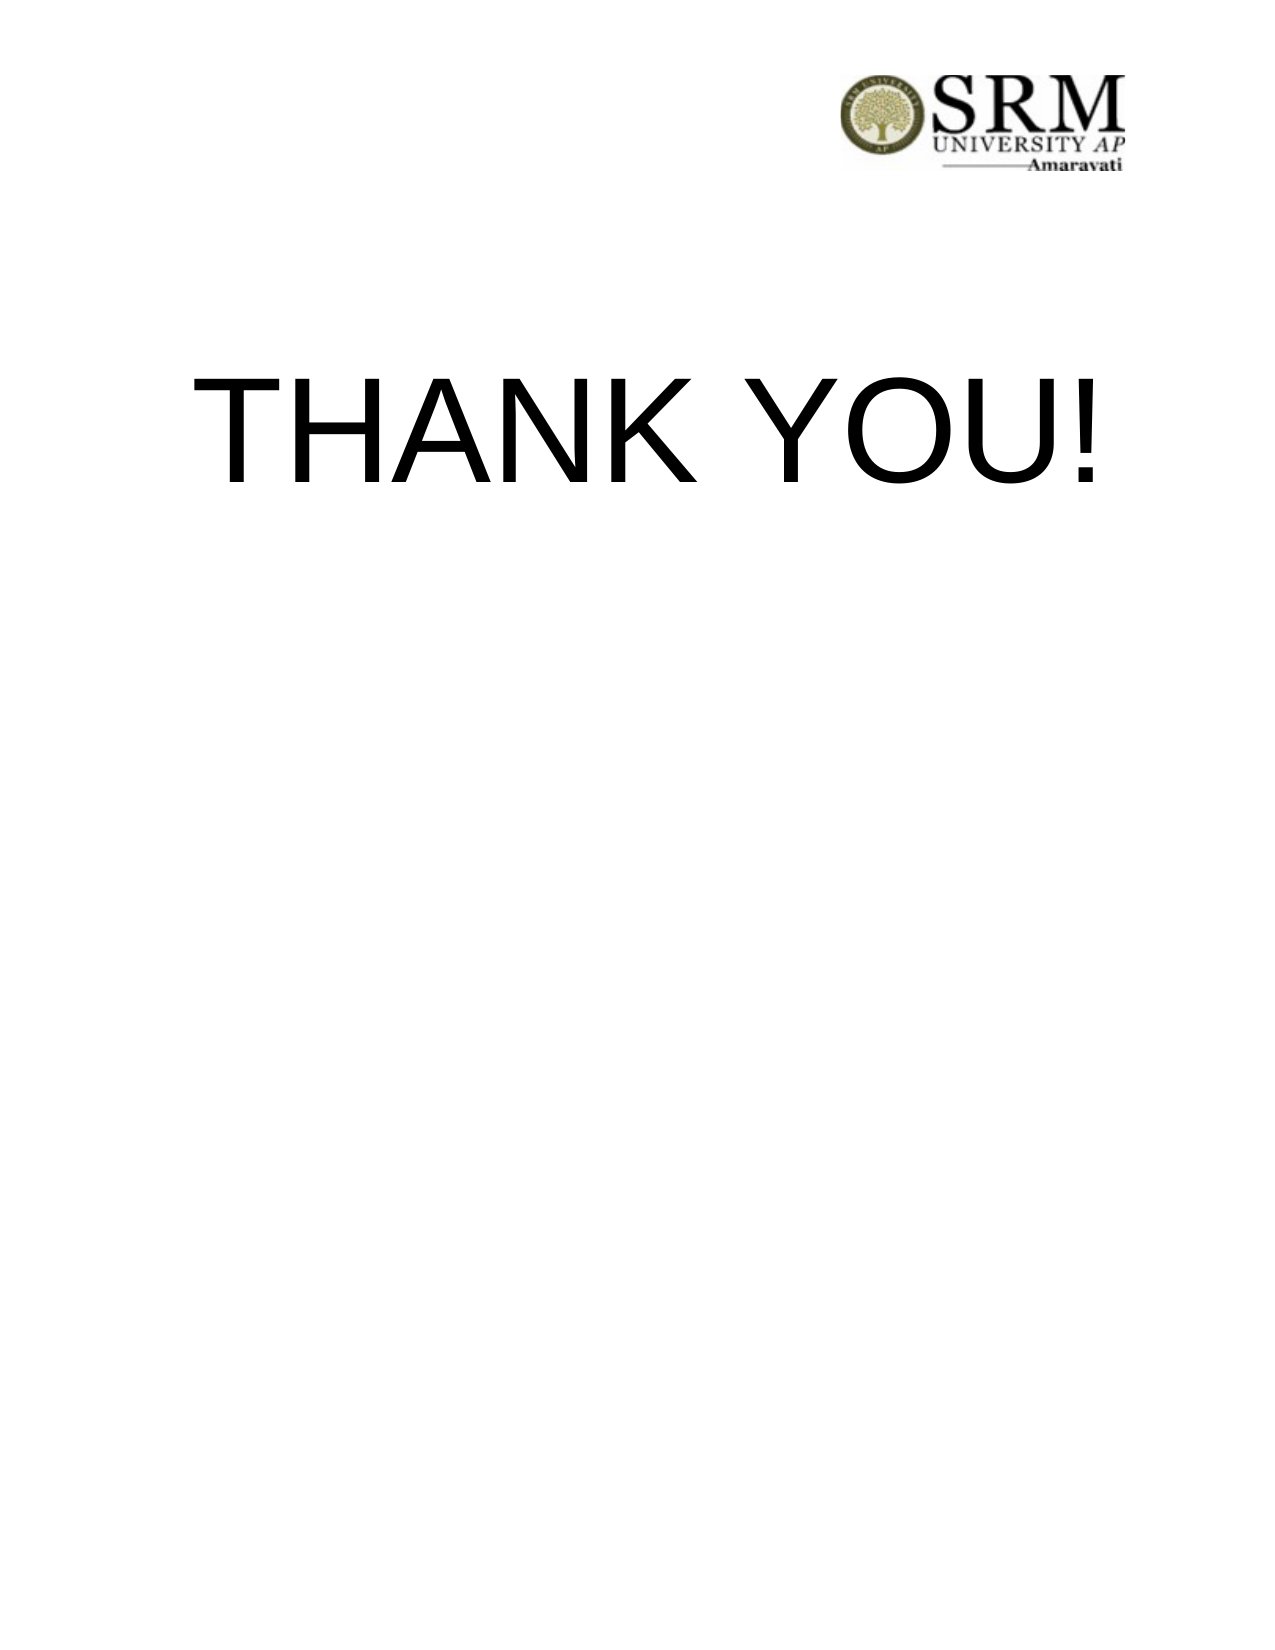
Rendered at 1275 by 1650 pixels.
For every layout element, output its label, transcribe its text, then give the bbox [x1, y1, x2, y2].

picture [840, 75, 1125, 171]
text THANK YOU! [150, 342, 1132, 514]
